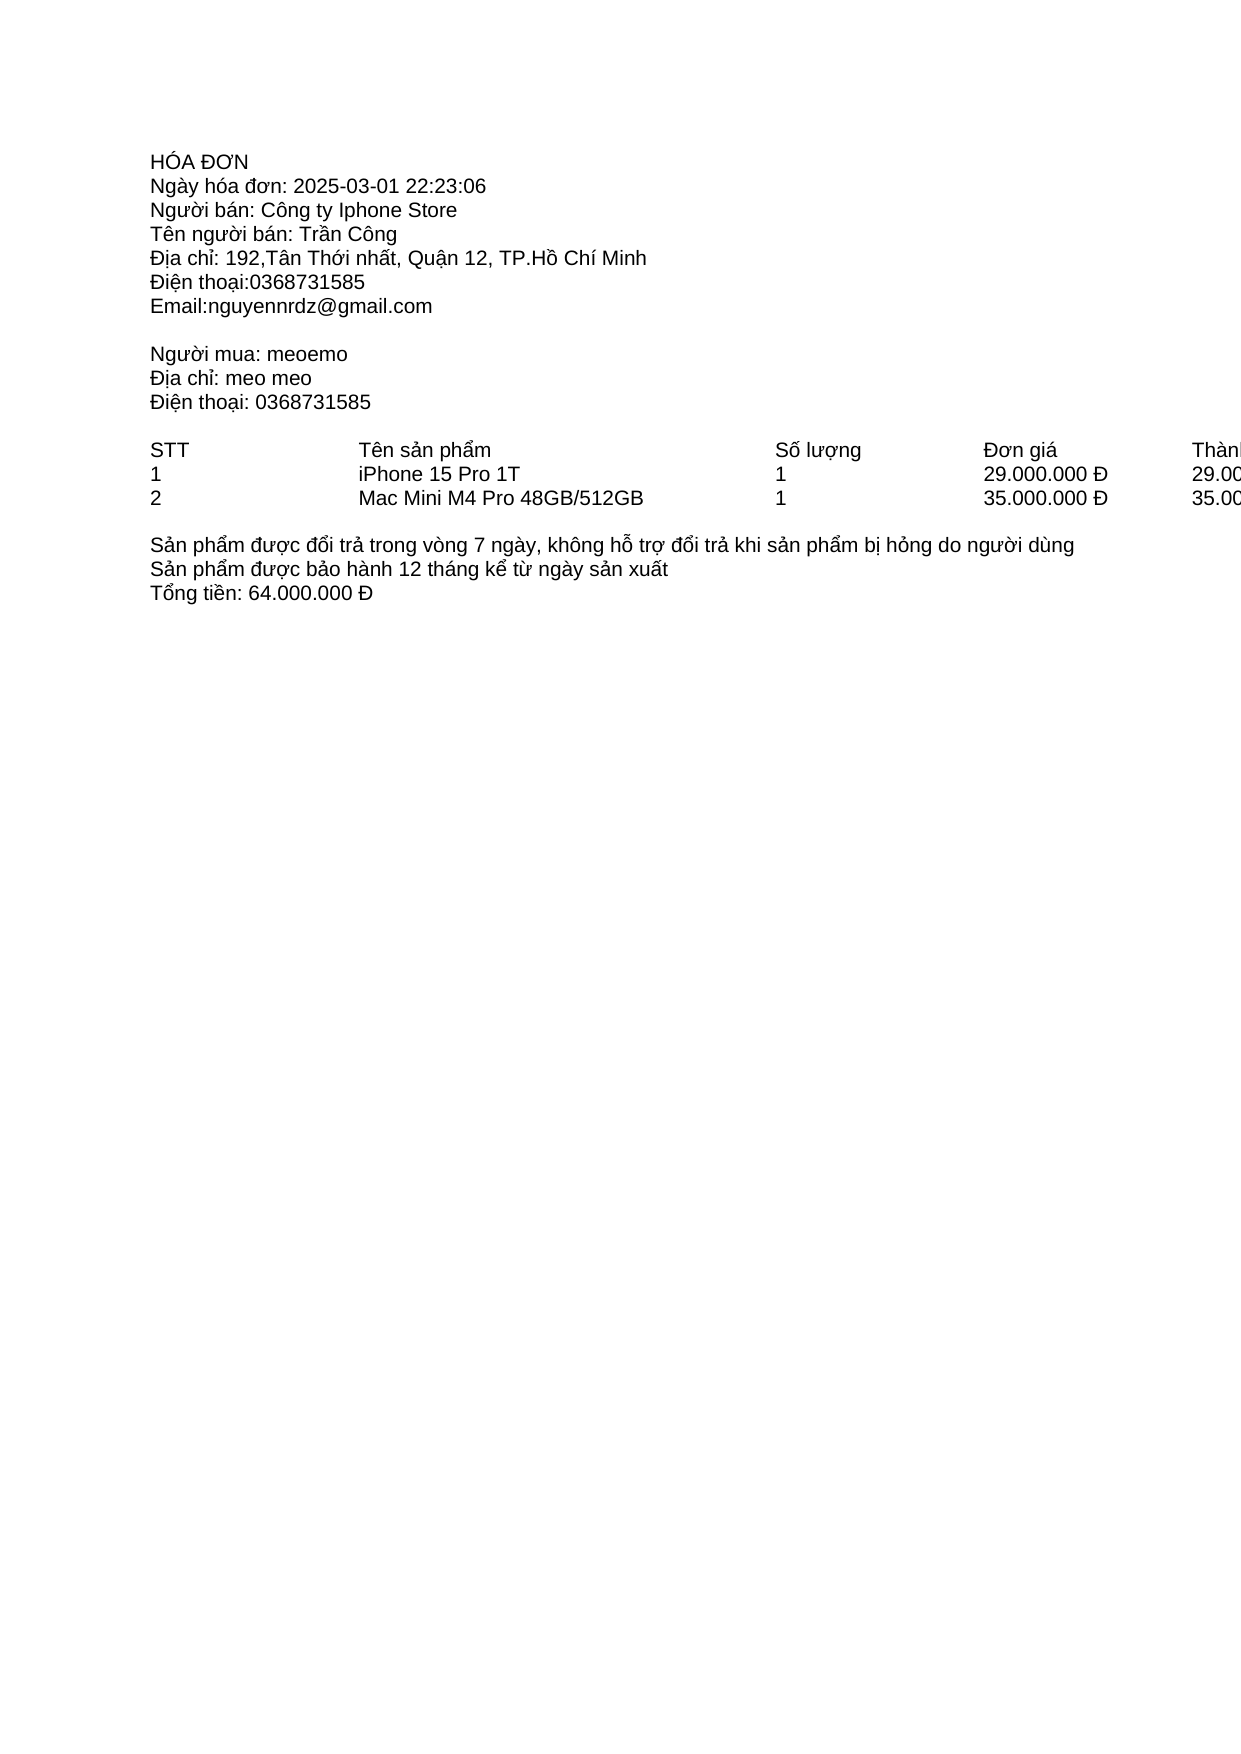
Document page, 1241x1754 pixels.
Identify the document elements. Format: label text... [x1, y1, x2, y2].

text Tên người bán: Trần Công [150, 222, 1090, 246]
text HÓA ĐƠN [150, 150, 1090, 174]
table_cell 29.000.000 Đ [972, 461, 1180, 485]
table_header STT [139, 438, 347, 461]
table_header Số lượng [764, 438, 972, 461]
table_cell 29.000.000Đ [1180, 461, 1240, 485]
table_cell 1 [139, 461, 347, 485]
table_cell 35.000.000Đ [1180, 485, 1240, 509]
text Địa chỉ: meo meo [150, 366, 1090, 389]
text Người mua: meoemo [150, 342, 1090, 366]
table_cell 2 [139, 485, 347, 509]
text Sản phẩm được bảo hành 12 tháng kể từ ngày sản xuất [150, 557, 1090, 581]
text Email:nguyennrdz@gmail.com [150, 294, 1090, 318]
table_cell 1 [764, 485, 972, 509]
text Người bán: Công ty Iphone Store [150, 198, 1090, 222]
table_cell iPhone 15 Pro 1T [347, 461, 764, 485]
text Địa chỉ: 192,Tân Thới nhất, Quận 12, TP.Hồ Chí Minh [150, 246, 1090, 270]
table_cell Mac Mini M4 Pro 48GB/512GB [347, 485, 764, 509]
table_header Đơn giá [972, 438, 1180, 461]
table_header Tên sản phẩm [347, 438, 764, 461]
text Sản phẩm được đổi trả trong vòng 7 ngày, không hỗ trợ đổi trả khi sản phẩm bị hỏng do người dùng [150, 533, 1090, 557]
text Điện thoại: 0368731585 [150, 389, 1090, 413]
table_cell 35.000.000 Đ [972, 485, 1180, 509]
text Tổng tiền: 64.000.000 Đ [150, 581, 1090, 605]
text Điện thoại:0368731585 [150, 270, 1090, 294]
table_header Thành tiền [1180, 438, 1240, 461]
table_cell 1 [764, 461, 972, 485]
text Ngày hóa đơn: 2025-03-01 22:23:06 [150, 174, 1090, 198]
